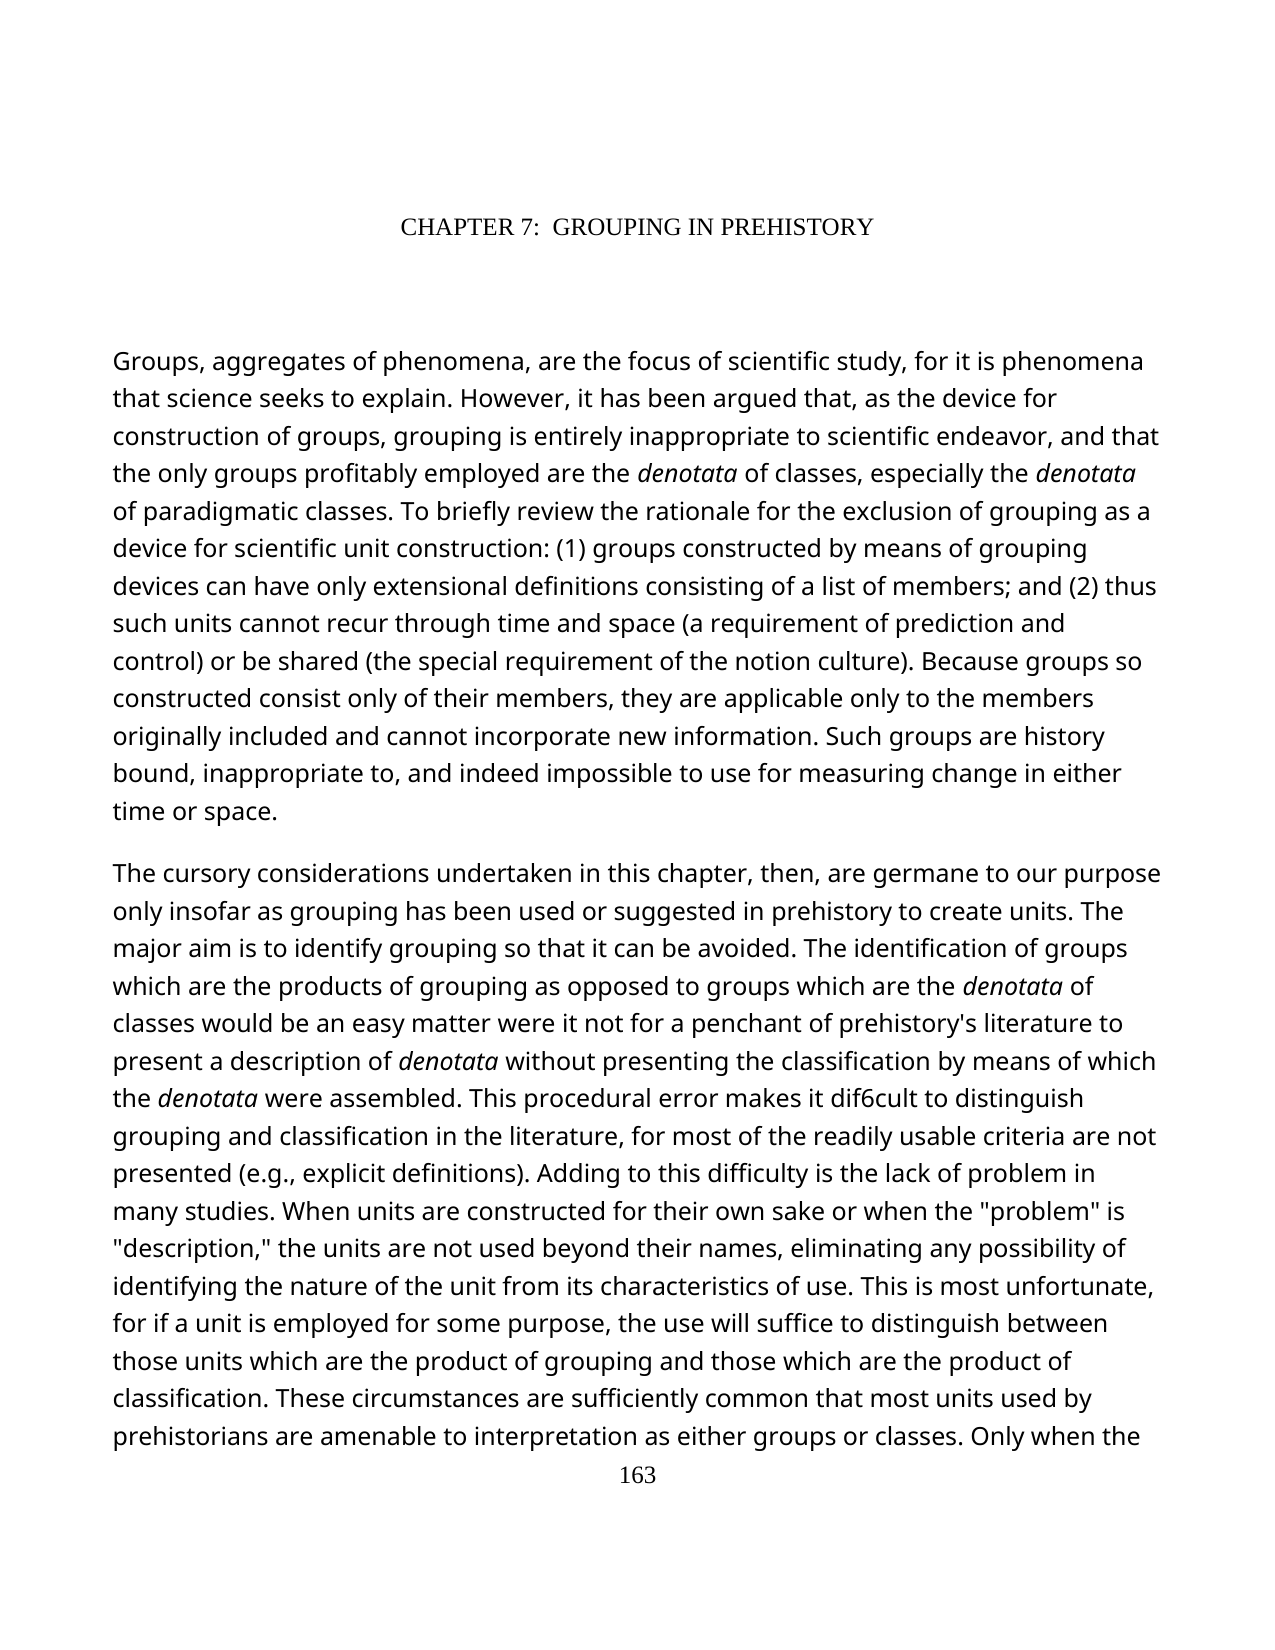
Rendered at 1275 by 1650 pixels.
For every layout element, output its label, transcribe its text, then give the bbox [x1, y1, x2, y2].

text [112, 852, 1163, 1452]
subtitle Chapter 7: GROUPING IN PREHISTORY [112, 212, 1163, 241]
text Groups, aggregates of phenomena, are the focus of scientific study, for it is phenomena that science seeks to explain. However, it has been argued that, as the device for construction of groups, grouping is entirely inappropriate to scientific endeavor, and that the only groups profitably employed are the denotata of classes, especially the denotata of paradigmatic classes. To briefly review the rationale for the exclusion of grouping as a device for scientific unit construction: (1) groups constructed by means of grouping devices can have only extensional definitions consisting of a list of members; and (2) thus such units cannot recur through time and space (a requirement of prediction and control) or be shared (the special requirement of the notion culture). Because groups so constructed consist only of their members, they are applicable only to the members originally included and cannot incorporate new information. Such groups are history bound, inappropriate to, and indeed impossible to use for measuring change in either time or space. [112, 340, 1163, 827]
